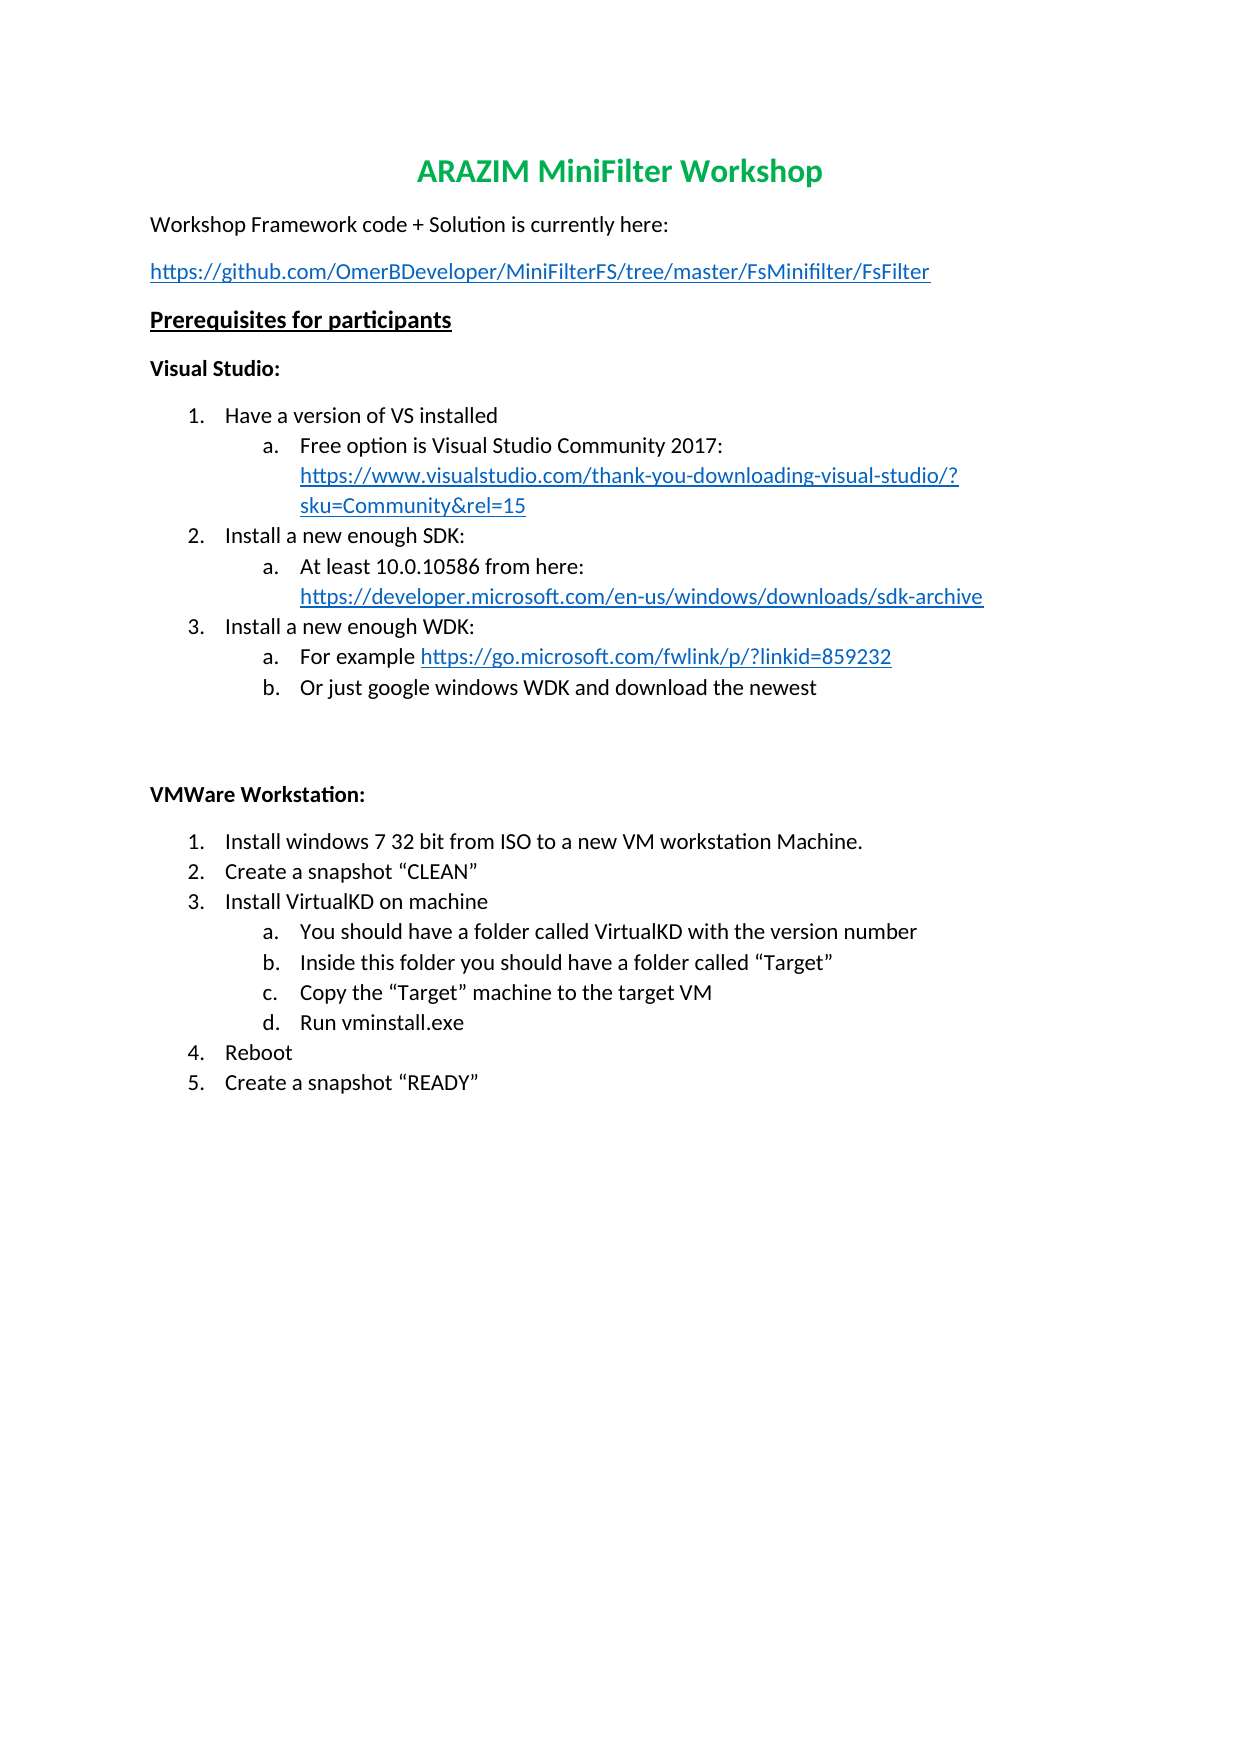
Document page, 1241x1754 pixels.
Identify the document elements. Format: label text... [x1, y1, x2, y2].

list Or just google windows WDK and download the newest [262, 673, 1090, 701]
list Install windows 7 32 bit from ISO to a new VM workstation Machine. [187, 827, 1090, 855]
list https://www.visualstudio.com/thank-you-downloading-visual-studio/?sku=Community&rel=15 [300, 461, 1090, 519]
list https://developer.microsoft.com/en-us/windows/downloads/sdk-archive [300, 582, 1090, 610]
list At least 10.0.10586 from here: [262, 552, 1090, 580]
list Install a new enough SDK: [187, 522, 1090, 550]
list Free option is Visual Studio Community 2017: [262, 431, 1090, 459]
list Create a snapshot “READY” [187, 1068, 1090, 1097]
list Run vminstall.exe [262, 1008, 1090, 1036]
list Inside this folder you should have a folder called “Target” [262, 948, 1090, 976]
list Create a snapshot “CLEAN” [187, 857, 1090, 885]
text Workshop Framework code + Solution is currently here: [150, 211, 1090, 239]
text https://github.com/OmerBDeveloper/MiniFilterFS/tree/master/FsMinifilter/FsFilter [150, 257, 1090, 286]
list Copy the “Target” machine to the target VM [262, 978, 1090, 1006]
text Prerequisites for participants [150, 304, 1090, 335]
text ARAZIM MiniFilter Workshop [150, 150, 1090, 191]
text Visual Studio: [150, 354, 1090, 382]
list You should have a folder called VirtualKD with the version number [262, 917, 1090, 946]
list Reboot [187, 1038, 1090, 1066]
list For example https://go.microsoft.com/fwlink/p/?linkid=859232 [262, 642, 1090, 671]
text VMWare Workstation: [150, 780, 1090, 808]
list Install a new enough WDK: [187, 612, 1090, 640]
list Have a version of VS installed [187, 401, 1090, 429]
list Install VirtualKD on machine [187, 887, 1090, 915]
